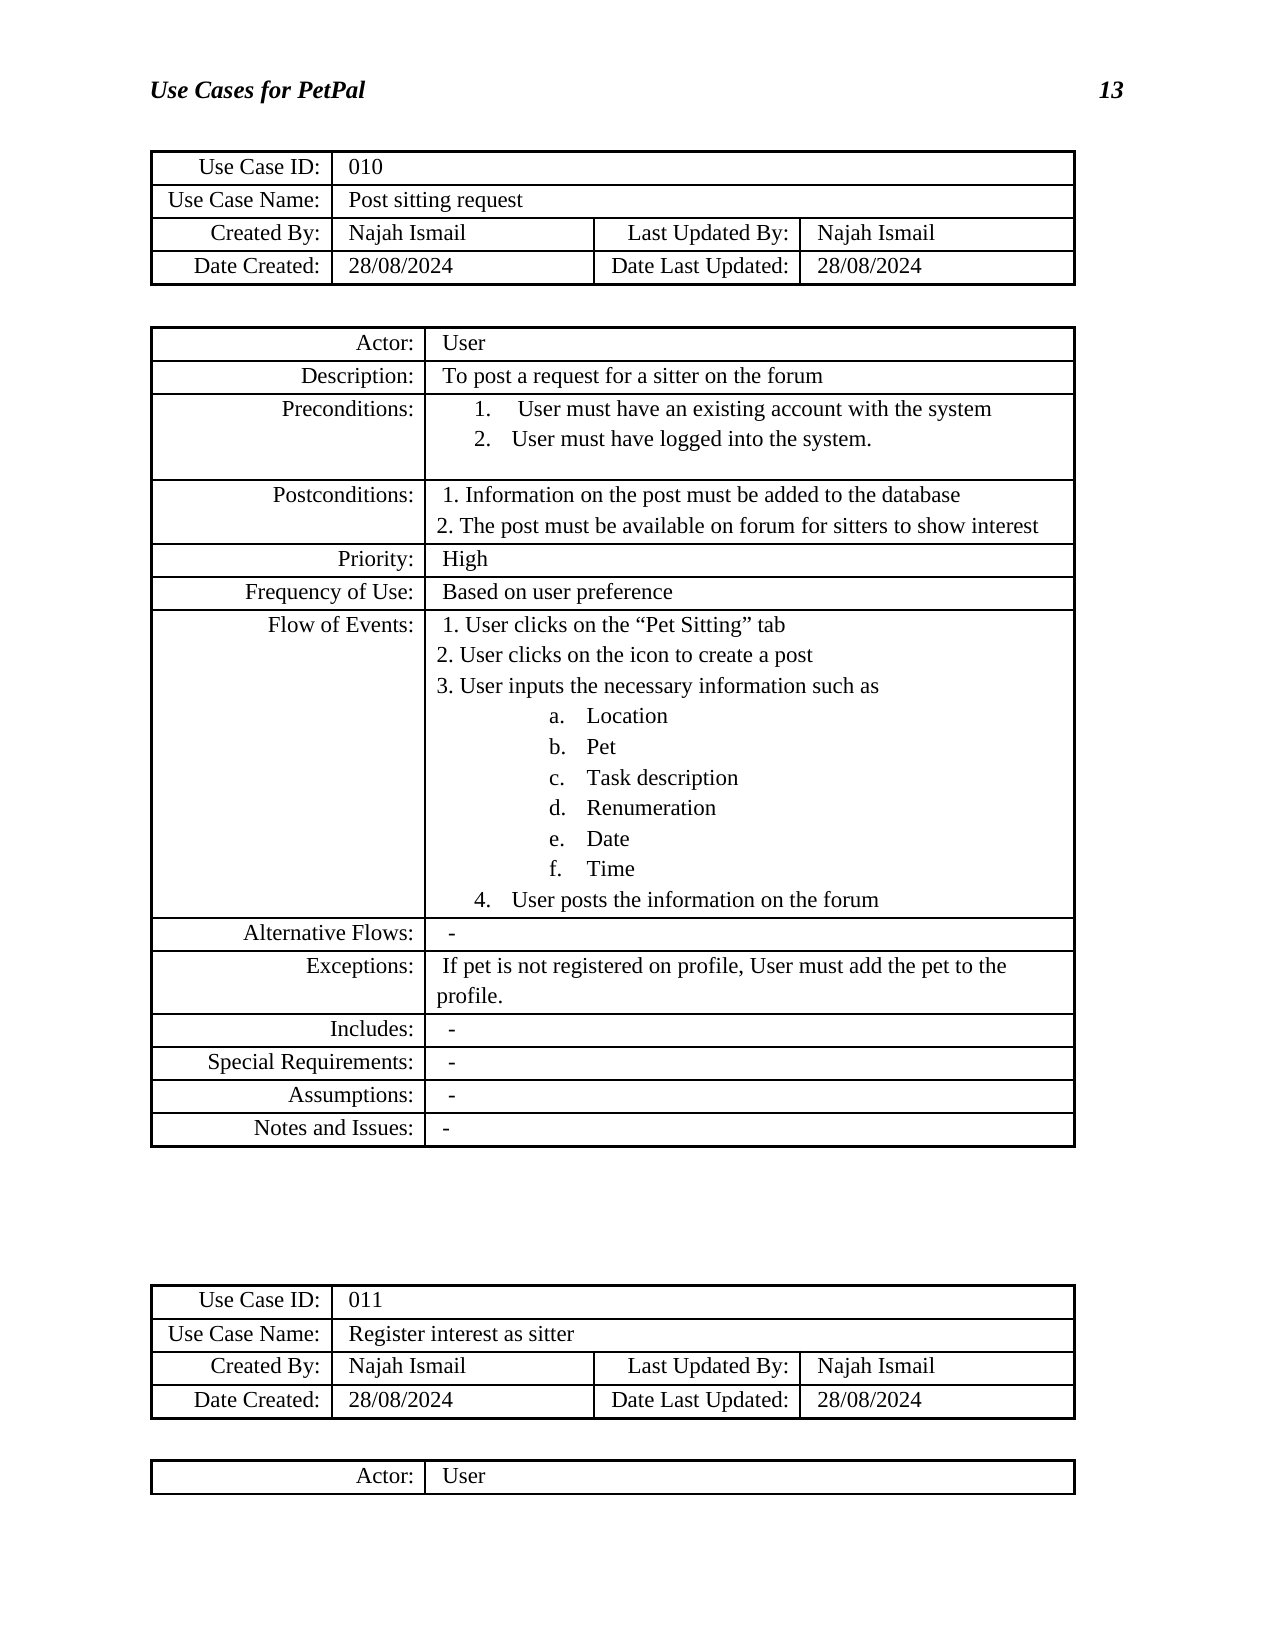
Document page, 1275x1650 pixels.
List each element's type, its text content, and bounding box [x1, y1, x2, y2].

table_cell 1. Information on the post must be added to the database 2. The post must be available on forum for sitters to show interest [426, 481, 1073, 543]
table_cell Postconditions: [153, 481, 424, 543]
table_cell Najah Ismail [801, 219, 1073, 250]
table_header Use Case ID: [153, 1287, 331, 1317]
table_cell Post sitting request [333, 186, 1073, 217]
table_cell Flow of Events: [153, 611, 424, 917]
table_cell Register interest as sitter [333, 1320, 1073, 1351]
table_cell - [426, 919, 1073, 949]
table_cell Frequency of Use: [153, 578, 424, 609]
table_header Use Case ID: [153, 153, 331, 184]
table_cell Includes: [153, 1015, 424, 1046]
table_cell Last Updated By: [595, 219, 799, 250]
table_cell Preconditions: [153, 395, 424, 479]
table_cell 28/08/2024 [333, 1386, 593, 1417]
table_header Actor: [153, 329, 424, 360]
table_cell - [426, 1081, 1073, 1112]
table_cell - [426, 1114, 1073, 1145]
table_cell Notes and Issues: [153, 1114, 424, 1145]
table_header 010 [333, 153, 1073, 184]
table_cell Based on user preference [426, 578, 1073, 609]
table_cell Alternative Flows: [153, 919, 424, 949]
table_cell High [426, 545, 1073, 576]
table_cell Date Last Updated: [595, 252, 799, 283]
table_cell Najah Ismail [801, 1353, 1073, 1383]
table_header Actor: [153, 1462, 424, 1493]
table_cell If pet is not registered on profile, User must add the pet to the profile. [426, 952, 1073, 1013]
table_cell Description: [153, 362, 424, 393]
table_cell Use Case Name: [153, 1320, 331, 1351]
table_cell 28/08/2024 [801, 1386, 1073, 1417]
table_cell To post a request for a sitter on the forum [426, 362, 1073, 393]
table_cell - [426, 1015, 1073, 1046]
table_header User [426, 1462, 1073, 1493]
table_cell Use Case Name: [153, 186, 331, 217]
table_cell 1. User clicks on the “Pet Sitting” tab 2. User clicks on the icon to create a post 3. User inputs the necessary information such as Location Pet Task description Renumeration Date Time User posts the information on the forum [426, 611, 1073, 917]
table_cell - [426, 1048, 1073, 1079]
table_cell Assumptions: [153, 1081, 424, 1112]
table_cell Date Last Updated: [595, 1386, 799, 1417]
table_cell Date Created: [153, 252, 331, 283]
table_cell Special Requirements: [153, 1048, 424, 1079]
table_cell Created By: [153, 219, 331, 250]
table_header 011 [333, 1287, 1073, 1317]
table_cell Priority: [153, 545, 424, 576]
table_cell Najah Ismail [333, 1353, 593, 1383]
table_cell Exceptions: [153, 952, 424, 1013]
table_cell 28/08/2024 [333, 252, 593, 283]
table_cell Created By: [153, 1353, 331, 1383]
table_cell Najah Ismail [333, 219, 593, 250]
table_header User [426, 329, 1073, 360]
table_cell Last Updated By: [595, 1353, 799, 1383]
table_cell 28/08/2024 [801, 252, 1073, 283]
table_cell User must have an existing account with the system User must have logged into the system. [426, 395, 1073, 479]
table_cell Date Created: [153, 1386, 331, 1417]
